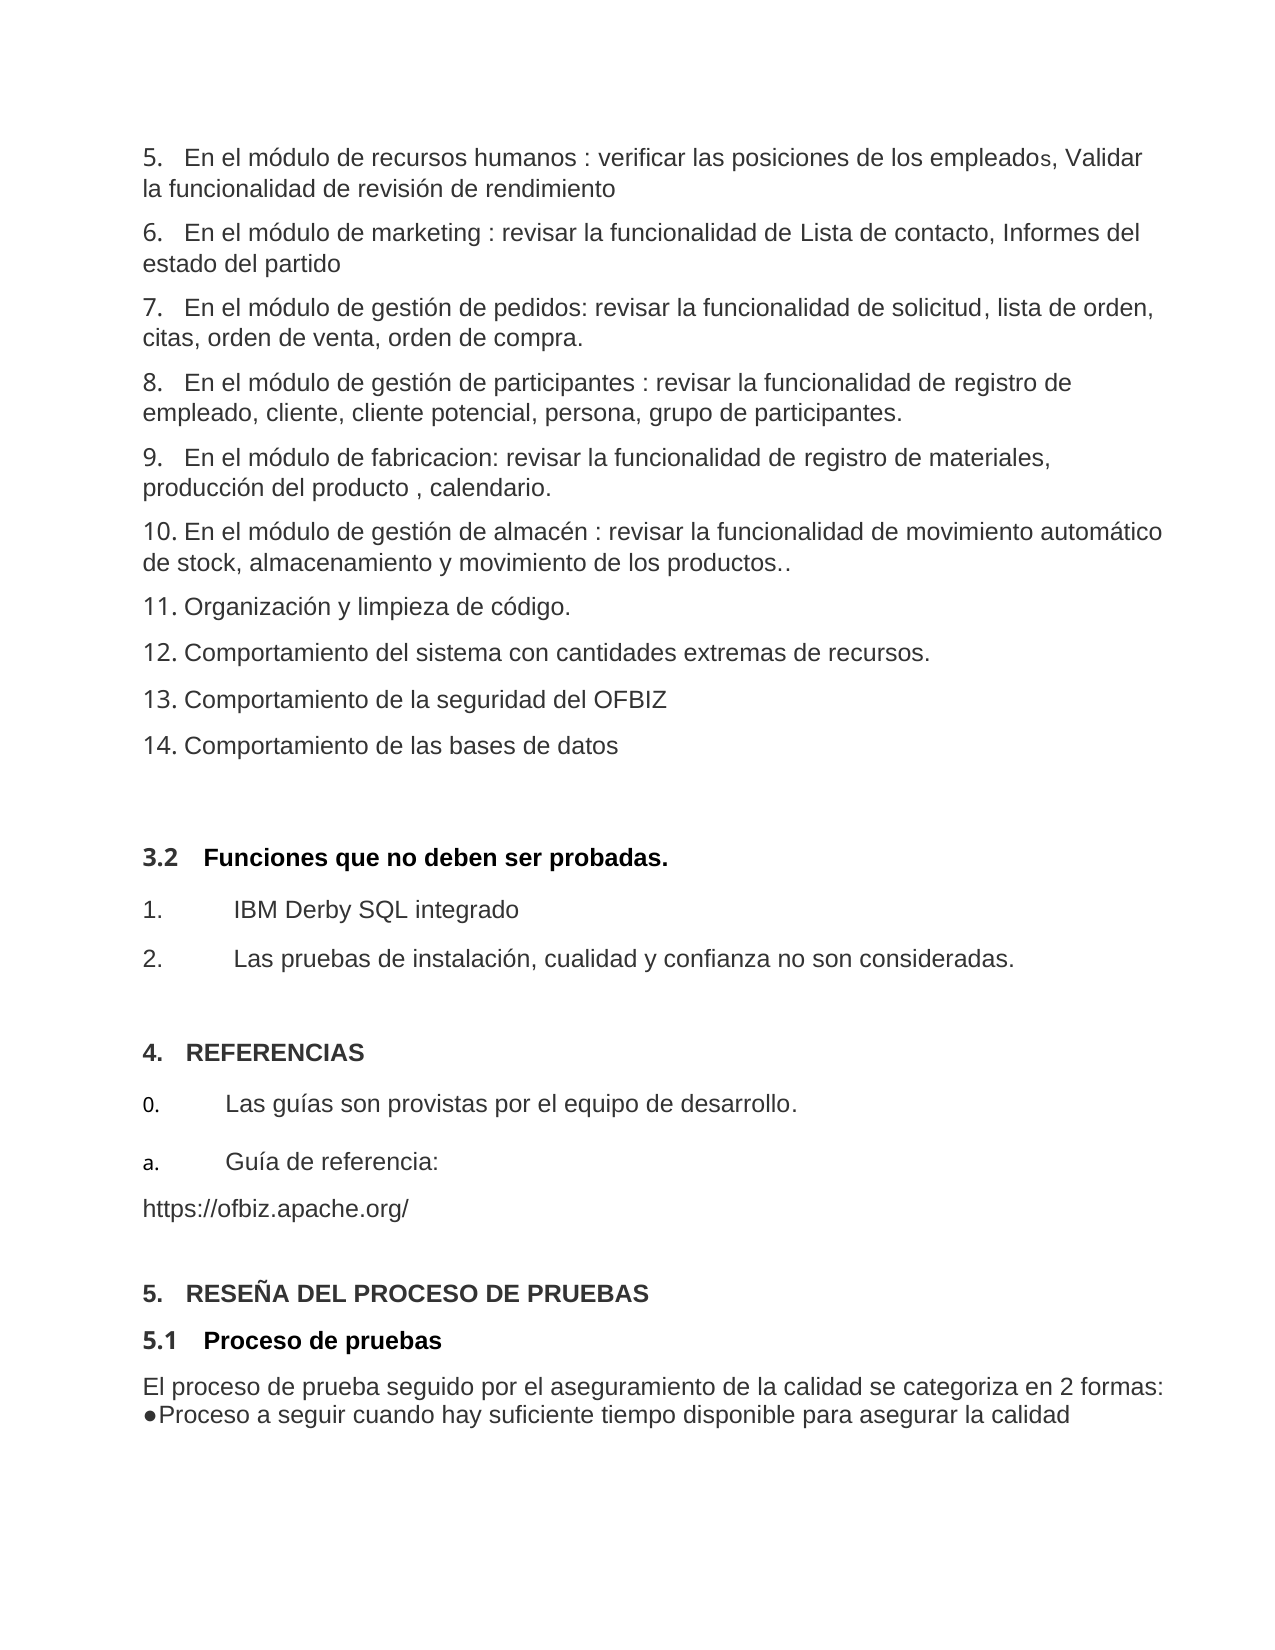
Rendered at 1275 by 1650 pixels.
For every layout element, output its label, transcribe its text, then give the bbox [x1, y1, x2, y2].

list En el módulo de gestión de almacén : revisar la funcionalidad de movimiento automático de stock, almacenamiento y movimiento de los productos.. [142, 514, 1169, 577]
text El proceso de prueba seguido por el aseguramiento de la calidad se categoriza en 2 formas: [142, 1371, 1169, 1400]
list IBM Derby SQL integrado [142, 895, 1169, 923]
list Guía de referencia: [142, 1139, 1169, 1182]
list Comportamiento del sistema con cantidades extremas de recursos. [142, 635, 1169, 669]
subtitle Funciones que no deben ser probadas. [142, 840, 1169, 874]
list Comportamiento de la seguridad del OFBIZ [142, 681, 1169, 715]
subtitle REFERENCIAS [142, 1038, 1169, 1066]
list En el módulo de fabricacion: revisar la funcionalidad de registro de materiales, producción del producto , calendario. [142, 439, 1169, 502]
subtitle RESEÑA DEL PROCESO DE PRUEBAS [142, 1278, 1169, 1307]
text https://ofbiz.apache.org/ [142, 1194, 1169, 1223]
list En el módulo de recursos humanos : verificar las posiciones de los empleados, Validar la funcionalidad de revisión de rendimiento [142, 139, 1169, 202]
list En el módulo de gestión de pedidos: revisar la funcionalidad de solicitud, lista de orden, citas, orden de venta, orden de compra. [142, 289, 1169, 352]
list Las guías son provistas por el equipo de desarrollo. [142, 1081, 1169, 1124]
list Organización y limpieza de código. [142, 589, 1169, 623]
list En el módulo de gestión de participantes : revisar la funcionalidad de registro de empleado, cliente, cliente potencial, persona, grupo de participantes. [142, 364, 1169, 427]
list Comportamiento de las bases de datos [142, 727, 1169, 761]
list En el módulo de marketing : revisar la funcionalidad de Lista de contacto, Informes del estado del partido [142, 214, 1169, 277]
subtitle Proceso de pruebas [142, 1322, 1169, 1356]
list Las pruebas de instalación, cualidad y confianza no son consideradas. [142, 944, 1169, 973]
list Proceso a seguir cuando hay suficiente tiempo disponible para asegurar la calidad [142, 1400, 1169, 1429]
